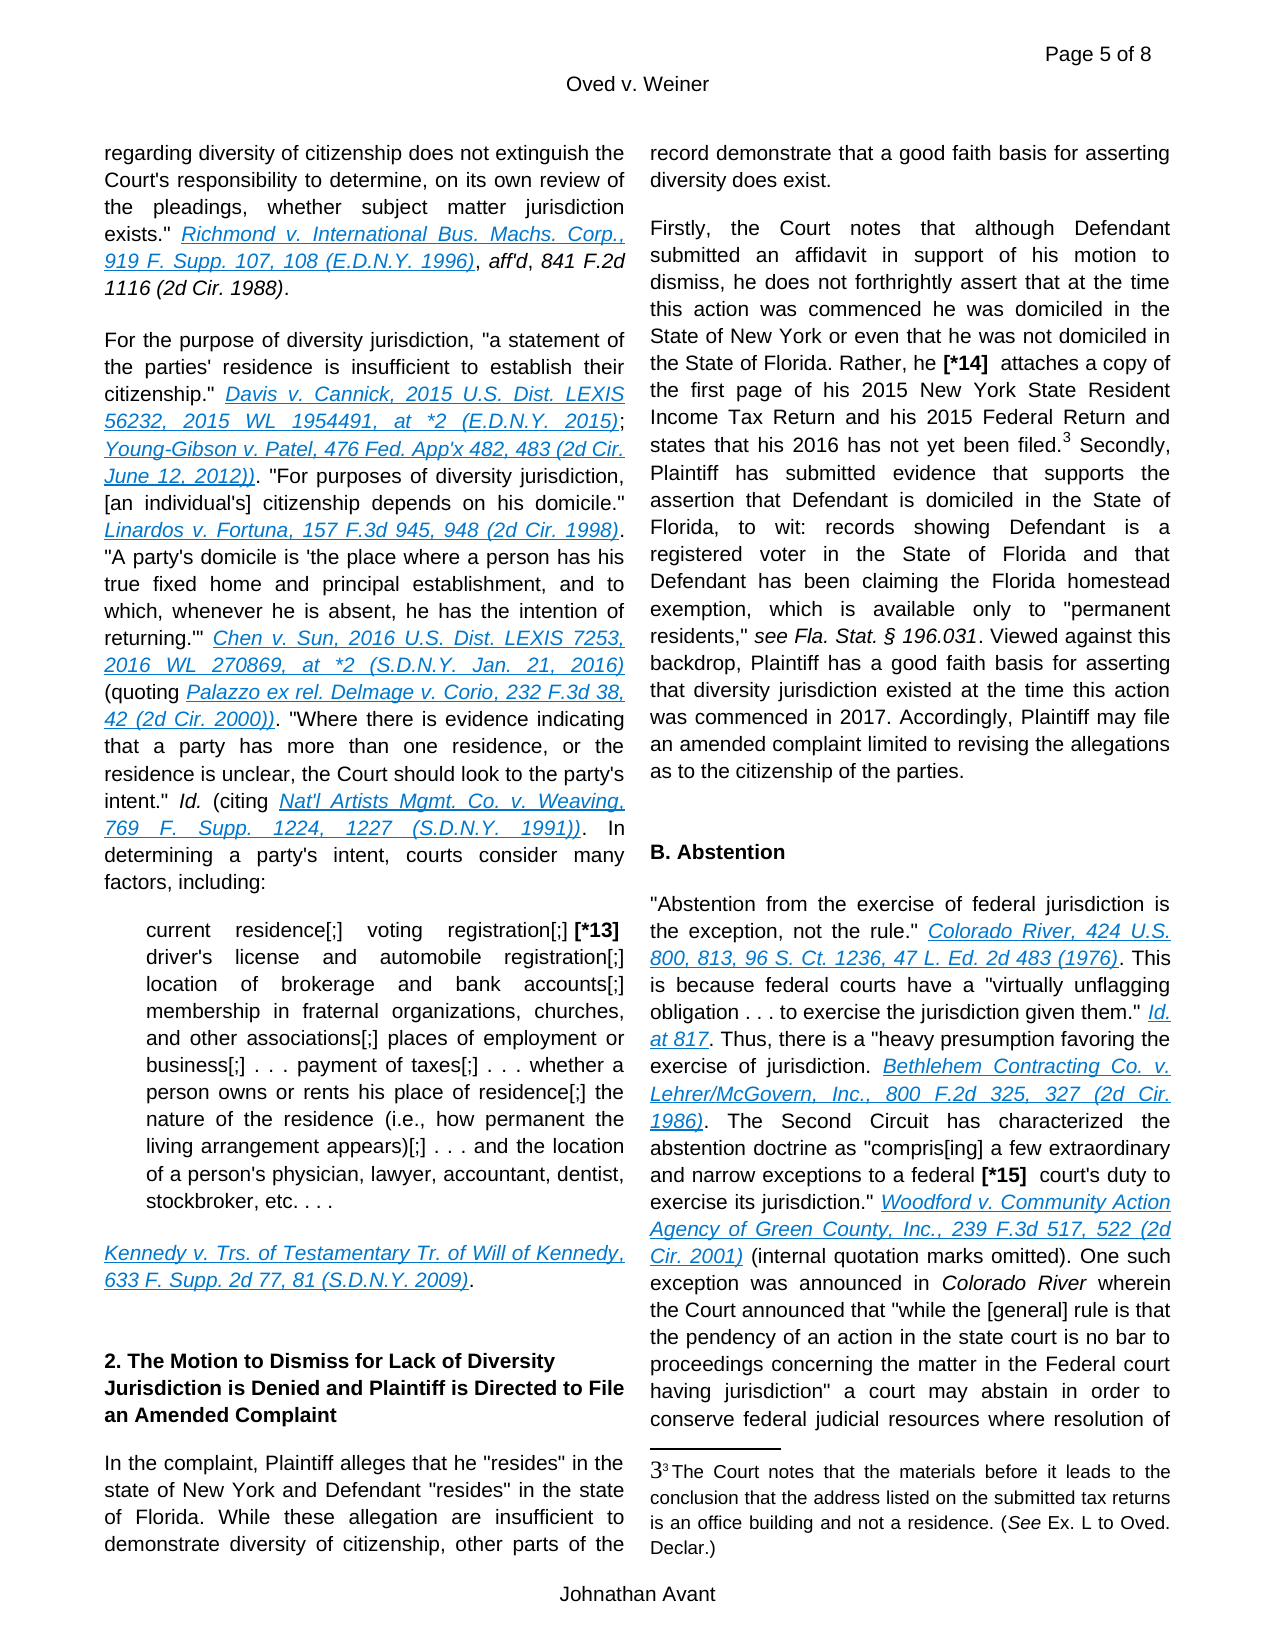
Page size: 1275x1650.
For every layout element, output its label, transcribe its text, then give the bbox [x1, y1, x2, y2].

text B. Abstention [650, 808, 1171, 864]
text Kennedy v. Trs. of Testamentary Tr. of Will of Kennedy, 633 F. Supp. 2d 77, 81 (S.D.N.Y. 2009). [104, 1263, 625, 1292]
text In the complaint, Plaintiff alleges that he "resides" in the state of New York and Defendant "resides" in the state of Florida. While these allegation are insufficient to demonstrate diversity of citizenship, other parts of the record demonstrate that a good faith basis for asserting diversity does exist. [104, 1447, 625, 1556]
text For the purpose of diversity jurisdiction, "a statement of the parties' residence is insufficient to establish their citizenship." Davis v. Cannick, 2015 U.S. Dist. LEXIS 56232, 2015 WL 1954491, at *2 (E.D.N.Y. 2015); Young-Gibson v. Patel, 476 Fed. App'x 482, 483 (2d Cir. June 12, 2012)). "For purposes of diversity jurisdiction, [an individual's] citizenship depends on his domicile." Linardos v. Fortuna, 157 F.3d 945, 948 (2d Cir. 1998). "A party's domicile is 'the place where a person has his true fixed home and principal establishment, and to which, whenever he is absent, he has the intention of returning.'" Chen v. Sun, 2016 U.S. Dist. LEXIS 7253, 2016 WL 270869, at *2 (S.D.N.Y. Jan. 21, 2016) (quoting Palazzo ex rel. Delmage v. Corio, 232 F.3d 38, 42 (2d Cir. 2000)). "Where there is evidence indicating that a party has more than one residence, or the residence is unclear, the Court should look to the party's intent." Id. (citing Nat'l Artists Mgmt. Co. v. Weaving, 769 F. Supp. 1224, 1227 (S.D.N.Y. 1991)). In determining a party's intent, courts consider many factors, including: [104, 325, 625, 457]
text Kennedy v. Trs. of Testamentary Tr. of Will of Kennedy, 633 F. Supp. 2d 77, 81 (S.D.N.Y. 2009). [104, 1237, 625, 1262]
text current residence[;] voting registration[;] [*13] driver's license and automobile registration[;] location of brokerage and bank accounts[;] membership in fraternal organizations, churches, and other associations[;] places of employment or business[;] . . . payment of taxes[;] . . . whether a person owns or rents his place of residence[;] the nature of the residence (i.e., how permanent the living arrangement appears)[;] . . . and the location of a person's physician, lawyer, accountant, dentist, stockbroker, etc. . . . [146, 914, 625, 1212]
text In the complaint, Plaintiff alleges that he "resides" in the state of New York and Defendant "resides" in the state of Florida. While these allegation are insufficient to demonstrate diversity of citizenship, other parts of the record demonstrate that a good faith basis for asserting diversity does exist. [650, 137, 1171, 192]
text 2. The Motion to Dismiss for Lack of Diversity Jurisdiction is Denied and Plaintiff is Directed to File an Amended Complaint [104, 1317, 625, 1427]
text Firstly, the Court notes that although Defendant submitted an affidavit in support of his motion to dismiss, he does not forthrightly assert that at the time this action was commenced he was domiciled in the State of New York or even that he was not domiciled in the State of Florida. Rather, he [*14] attaches a copy of the first page of his 2015 New York State Resident Income Tax Return and his 2015 Federal Return and states that his 2016 has not yet been filed.3 Secondly, Plaintiff has submitted evidence that supports the assertion that Defendant is domiciled in the State of Florida, to wit: records showing Defendant is a registered voter in the State of Florida and that Defendant has been claiming the Florida homestead exemption, which is available only to "permanent residents," see Fla. Stat. § 196.031. Viewed against this backdrop, Plaintiff has a good faith basis for asserting that diversity jurisdiction existed at the time this action was commenced in 2017. Accordingly, Plaintiff may file an amended complaint limited to revising the allegations as to the citizenship of the parties. [650, 212, 1171, 783]
text For the purpose of diversity jurisdiction, "a statement of the parties' residence is insufficient to establish their citizenship." Davis v. Cannick, 2015 U.S. Dist. LEXIS 56232, 2015 WL 1954491, at *2 (E.D.N.Y. 2015); Young-Gibson v. Patel, 476 Fed. App'x 482, 483 (2d Cir. June 12, 2012)). "For purposes of diversity jurisdiction, [an individual's] citizenship depends on his domicile." Linardos v. Fortuna, 157 F.3d 945, 948 (2d Cir. 1998). "A party's domicile is 'the place where a person has his true fixed home and principal establishment, and to which, whenever he is absent, he has the intention of returning.'" Chen v. Sun, 2016 U.S. Dist. LEXIS 7253, 2016 WL 270869, at *2 (S.D.N.Y. Jan. 21, 2016) (quoting Palazzo ex rel. Delmage v. Corio, 232 F.3d 38, 42 (2d Cir. 2000)). "Where there is evidence indicating that a party has more than one residence, or the residence is unclear, the Court should look to the party's intent." Id. (citing Nat'l Artists Mgmt. Co. v. Weaving, 769 F. Supp. 1224, 1227 (S.D.N.Y. 1991)). In determining a party's intent, courts consider many factors, including: [104, 675, 625, 894]
text For the purpose of diversity jurisdiction, "a statement of the parties' residence is insufficient to establish their citizenship." Davis v. Cannick, 2015 U.S. Dist. LEXIS 56232, 2015 WL 1954491, at *2 (E.D.N.Y. 2015); Young-Gibson v. Patel, 476 Fed. App'x 482, 483 (2d Cir. June 12, 2012)). "For purposes of diversity jurisdiction, [an individual's] citizenship depends on his domicile." Linardos v. Fortuna, 157 F.3d 945, 948 (2d Cir. 1998). "A party's domicile is 'the place where a person has his true fixed home and principal establishment, and to which, whenever he is absent, he has the intention of returning.'" Chen v. Sun, 2016 U.S. Dist. LEXIS 7253, 2016 WL 270869, at *2 (S.D.N.Y. Jan. 21, 2016) (quoting Palazzo ex rel. Delmage v. Corio, 232 F.3d 38, 42 (2d Cir. 2000)). "Where there is evidence indicating that a party has more than one residence, or the residence is unclear, the Court should look to the party's intent." Id. (citing Nat'l Artists Mgmt. Co. v. Weaving, 769 F. Supp. 1224, 1227 (S.D.N.Y. 1991)). In determining a party's intent, courts consider many factors, including: [104, 458, 625, 674]
